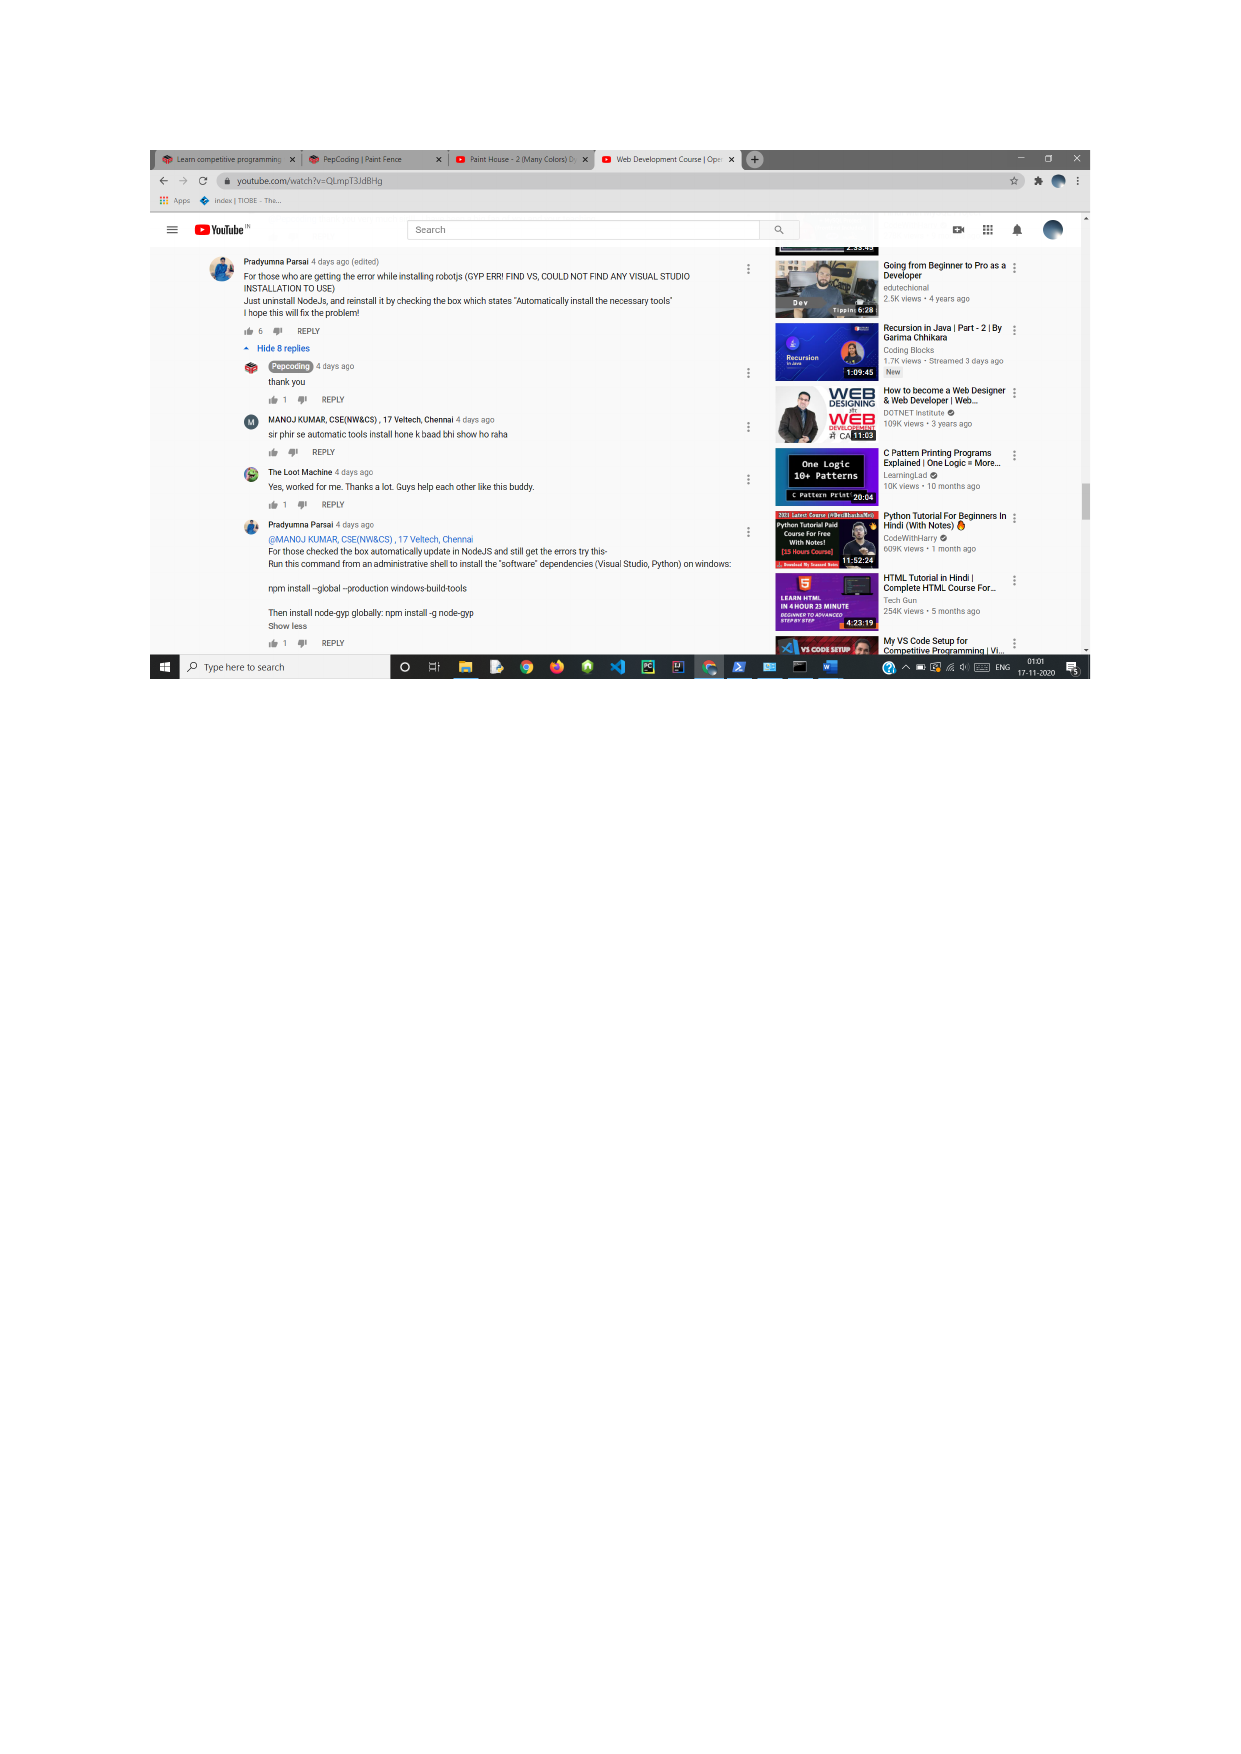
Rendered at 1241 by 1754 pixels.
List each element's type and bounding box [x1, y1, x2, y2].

picture [150, 150, 1091, 679]
